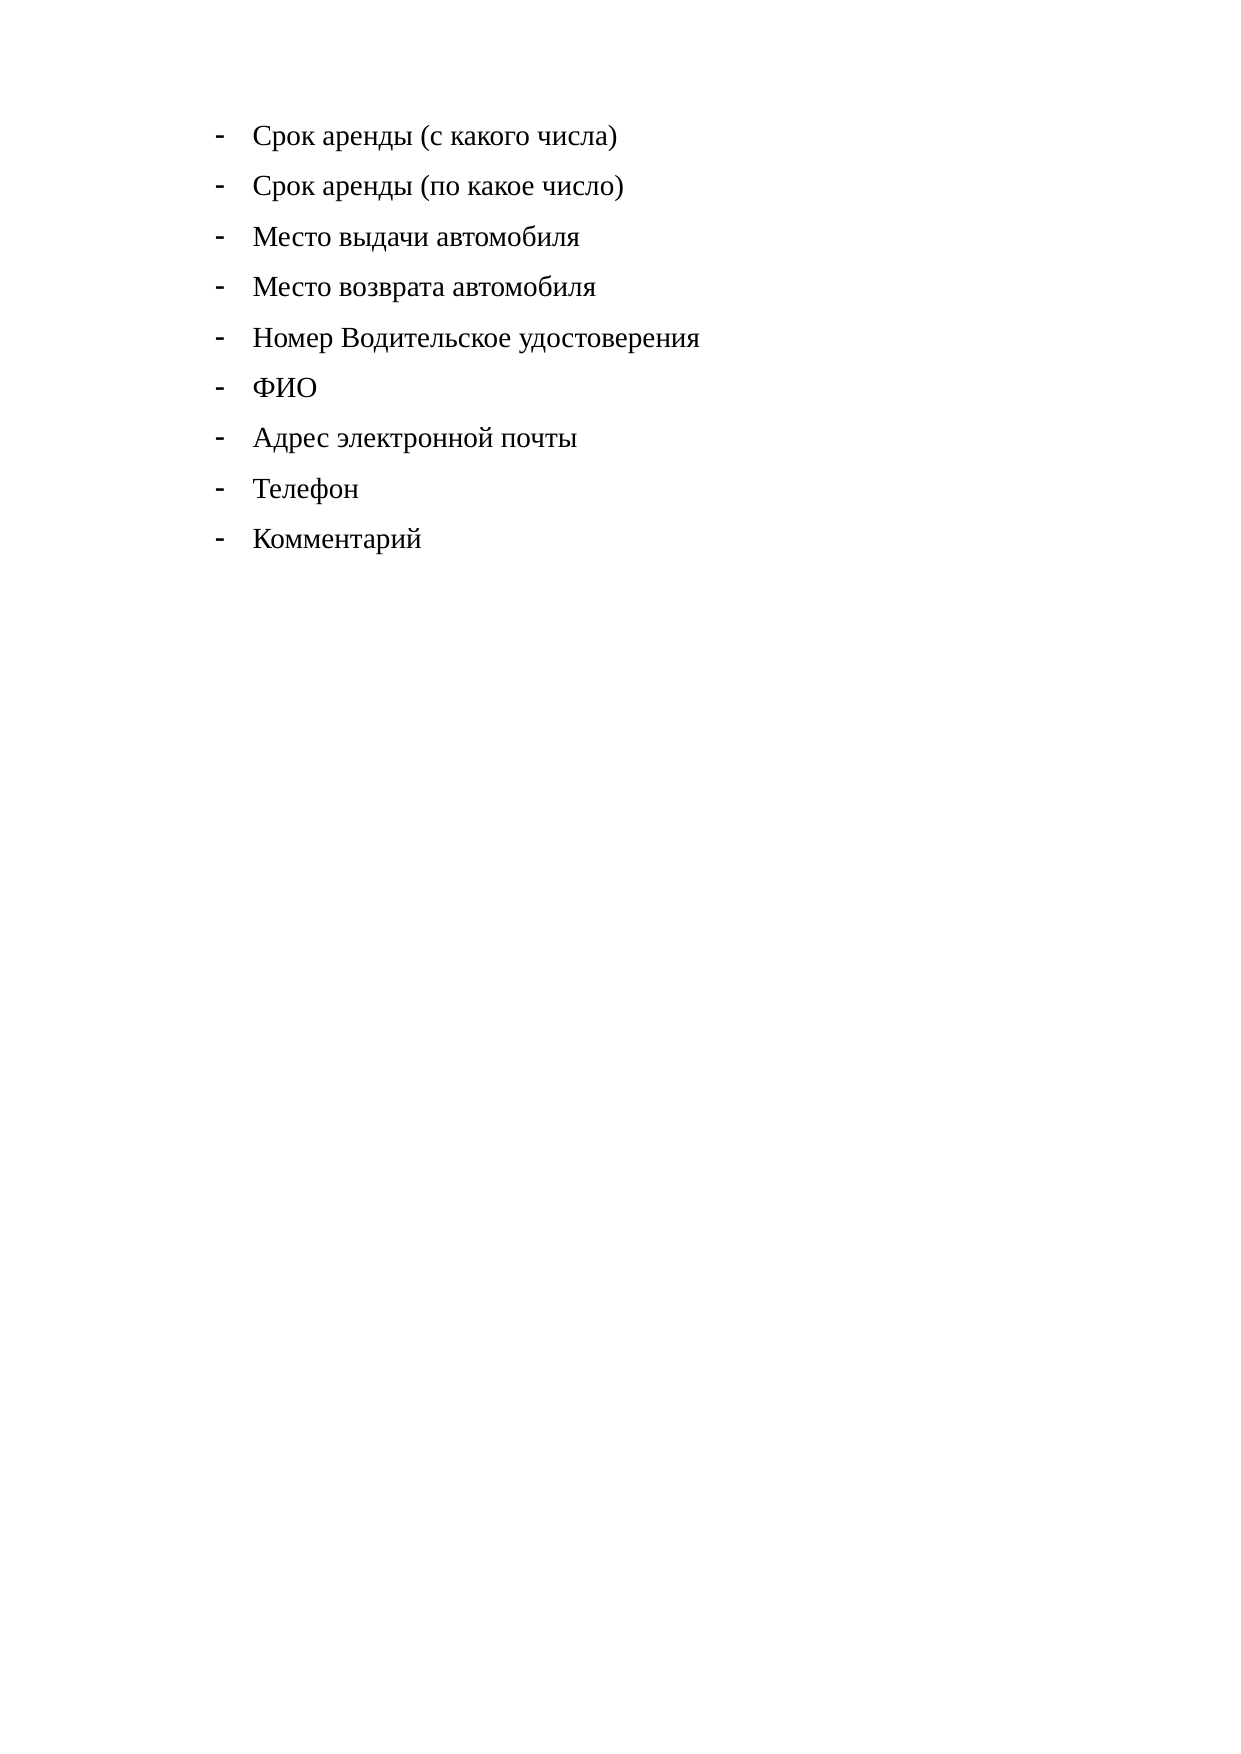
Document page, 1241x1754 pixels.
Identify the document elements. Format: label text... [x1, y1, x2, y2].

list Место возврата автомобиля [215, 269, 1152, 303]
list Срок аренды (с какого числа) [215, 118, 1152, 152]
list Номер Водительское удостоверения [215, 320, 1152, 353]
list Место выдачи автомобиля [215, 219, 1152, 253]
list Срок аренды (по какое число) [215, 168, 1152, 202]
list Комментарий [215, 521, 1152, 555]
list ФИО [215, 370, 1152, 404]
list Адрес электронной почты [215, 421, 1152, 454]
list Телефон [215, 471, 1152, 505]
